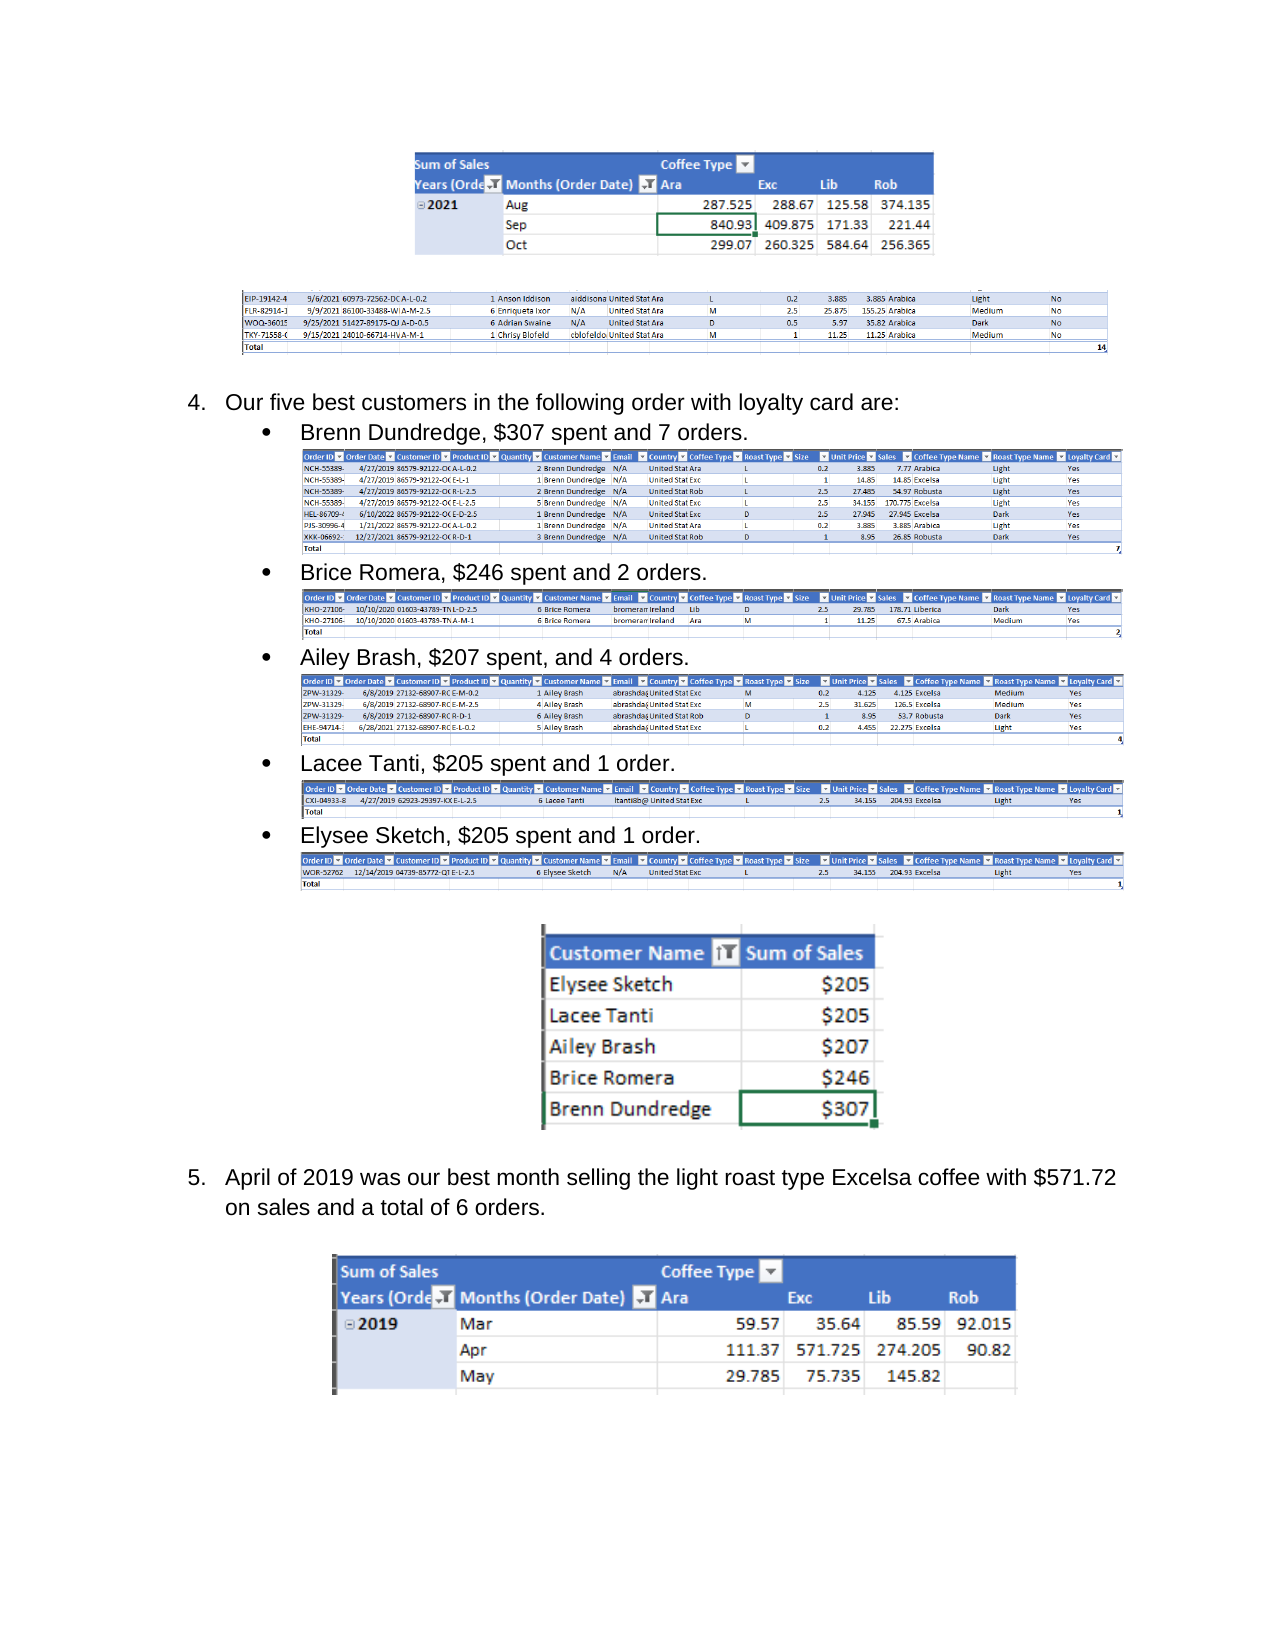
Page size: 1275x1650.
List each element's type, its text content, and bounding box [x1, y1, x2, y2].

list Brice Romera, $246 spent and 2 orders. [262, 559, 1125, 585]
picture [242, 290, 1108, 355]
picture [300, 852, 1125, 891]
list Brenn Dundredge, $307 spent and 7 orders. [262, 419, 1125, 446]
picture [414, 150, 936, 256]
picture [332, 1254, 1018, 1395]
list Lacee Tanti, $205 spent and 1 order. [262, 750, 1125, 776]
list April of 2019 was our best month selling the light roast type Excelsa coffee with $571.72 on sales and a total of 6 orders. [187, 1163, 1125, 1220]
picture [301, 780, 1124, 819]
list Elysee Sketch, $205 spent and 1 order. [262, 822, 1125, 849]
list Ailey Brash, $207 spent, and 4 orders. [262, 644, 1125, 670]
picture [302, 449, 1123, 555]
picture [301, 674, 1124, 746]
picture [541, 924, 884, 1130]
picture [302, 589, 1123, 640]
list Our five best customers in the following order with loyalty card are: [187, 389, 1125, 415]
